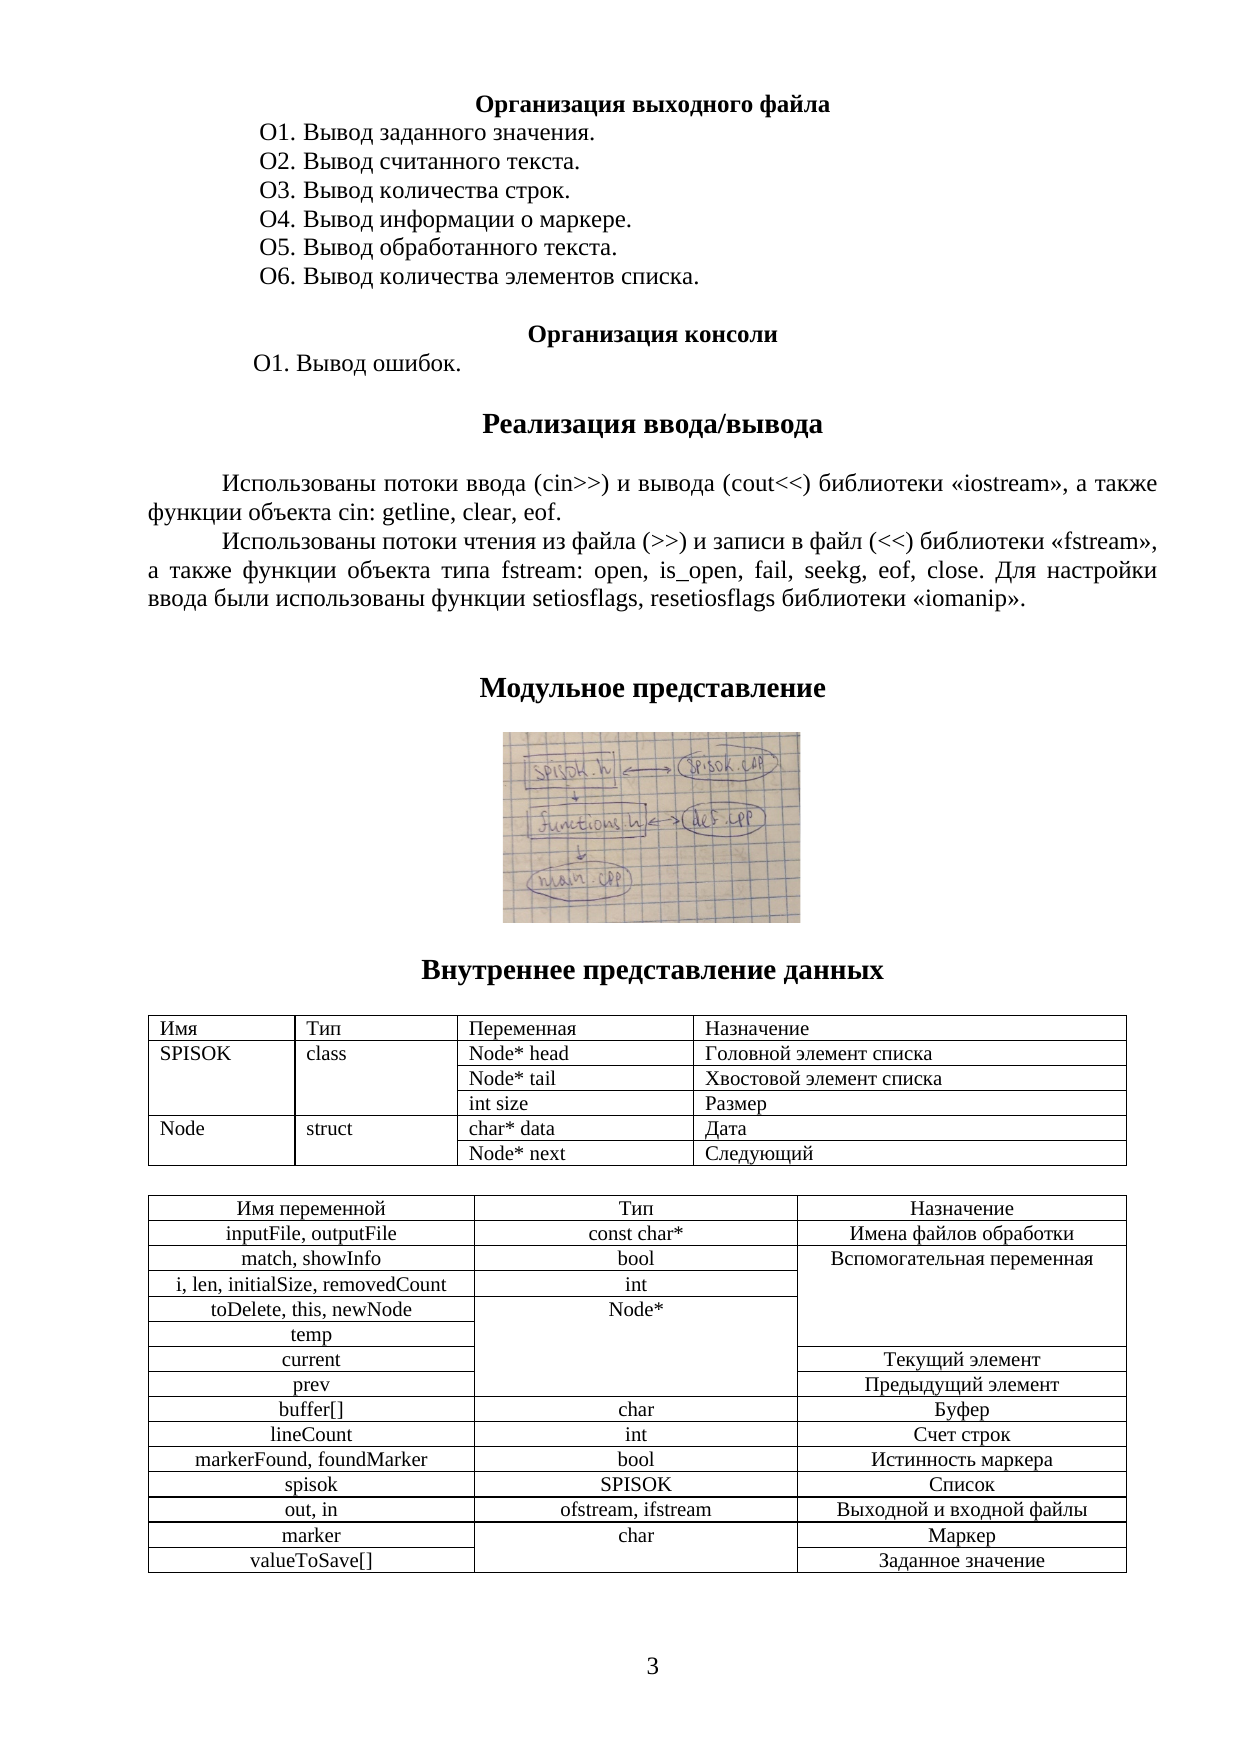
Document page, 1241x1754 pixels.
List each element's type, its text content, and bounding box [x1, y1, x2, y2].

table_cell i, len, initialSize, removedCount [149, 1271, 474, 1296]
table_cell inputFile, outputFile [149, 1221, 474, 1245]
table_cell Дата [694, 1116, 1126, 1140]
list Вывод обработанного текста. [259, 232, 1157, 261]
table_cell Имена файлов обработки [798, 1221, 1126, 1245]
table_cell Маркер [798, 1523, 1126, 1547]
table_cell buffer[] [149, 1397, 474, 1421]
table_cell SPISOK [149, 1041, 294, 1115]
table_cell ofstream, ifstream [475, 1498, 797, 1521]
table_cell prev [149, 1372, 474, 1396]
table_cell lineCount [149, 1422, 474, 1446]
table_cell Список [798, 1472, 1126, 1496]
picture [502, 732, 801, 923]
table_cell match, showInfo [149, 1246, 474, 1270]
table_cell SPISOK [475, 1472, 797, 1496]
table_cell struct [296, 1116, 457, 1165]
table_header Переменная [458, 1016, 693, 1040]
table_cell valueToSave[] [149, 1548, 474, 1572]
list Вывод количества элементов списка. [259, 261, 1157, 290]
table_cell marker [149, 1523, 474, 1547]
table_header Назначение [694, 1016, 1126, 1040]
subtitle Организация консоли [148, 319, 1157, 348]
table_cell spisok [149, 1472, 474, 1496]
subtitle Внутреннее представление данных [148, 952, 1157, 986]
text О1. Вывод ошибок. [148, 348, 1157, 377]
table_header Тип [296, 1016, 457, 1040]
table_cell char [475, 1397, 797, 1421]
table_cell Текущий элемент [798, 1347, 1126, 1371]
list Вывод считанного текста. [259, 146, 1157, 175]
table_cell char* data [458, 1116, 693, 1140]
table_cell Node [149, 1116, 294, 1165]
subtitle Модульное представление [148, 670, 1157, 704]
list Вывод информации о маркере. [259, 204, 1157, 232]
table_cell Node* [475, 1297, 797, 1396]
table_cell Вспомогательная переменная [798, 1246, 1126, 1346]
table_cell Заданное значение [798, 1548, 1126, 1572]
table_cell out, in [149, 1498, 474, 1521]
table_cell int size [458, 1091, 693, 1115]
table_cell bool [475, 1246, 797, 1270]
table_cell Хвостовой элемент списка [694, 1066, 1126, 1090]
table_cell int [475, 1422, 797, 1446]
table_cell Node* tail [458, 1066, 693, 1090]
text Использованы потоки чтения из файла (>>) и записи в файл (<<) библиотеки «fstream», а также функции объекта типа fstream: open, is_open, fail, seekg, eof, close. Для настройки ввода были использованы функции setiosflags, resetiosflags библиотеки «iomanip». [148, 526, 1157, 612]
table_cell class [296, 1041, 457, 1115]
text Использованы потоки ввода (cin>>) и вывода (cout<<) библиотеки «iostream», а также функции объекта cin: getline, clear, eof. [148, 468, 1157, 526]
table_cell int [475, 1271, 797, 1296]
table_header Назначение [798, 1196, 1126, 1220]
table_header Имя переменной [149, 1196, 474, 1220]
table_cell const char* [475, 1221, 797, 1245]
subtitle Реализация ввода/вывода [148, 406, 1157, 439]
table_cell Буфер [798, 1397, 1126, 1421]
table_cell Головной элемент списка [694, 1041, 1126, 1065]
table_cell toDelete, this, newNode [149, 1297, 474, 1321]
table_cell current [149, 1347, 474, 1371]
table_cell Счет строк [798, 1422, 1126, 1446]
table_cell Истинность маркера [798, 1447, 1126, 1471]
table_cell Node* next [458, 1141, 693, 1165]
table_cell temp [149, 1322, 474, 1346]
table_cell Предыдущий элемент [798, 1372, 1126, 1396]
table_cell Выходной и входной файлы [798, 1498, 1126, 1521]
table_cell char [475, 1523, 797, 1572]
table_cell bool [475, 1447, 797, 1471]
table_cell Размер [694, 1091, 1126, 1115]
list Вывод количества строк. [259, 175, 1157, 204]
list Вывод заданного значения. [259, 117, 1157, 146]
table_header Имя [149, 1016, 294, 1040]
table_cell markerFound, foundMarker [149, 1447, 474, 1471]
subtitle Организация выходного файла [148, 89, 1157, 117]
table_cell Следующий [694, 1141, 1126, 1165]
table_cell Node* head [458, 1041, 693, 1065]
table_header Тип [475, 1196, 797, 1220]
